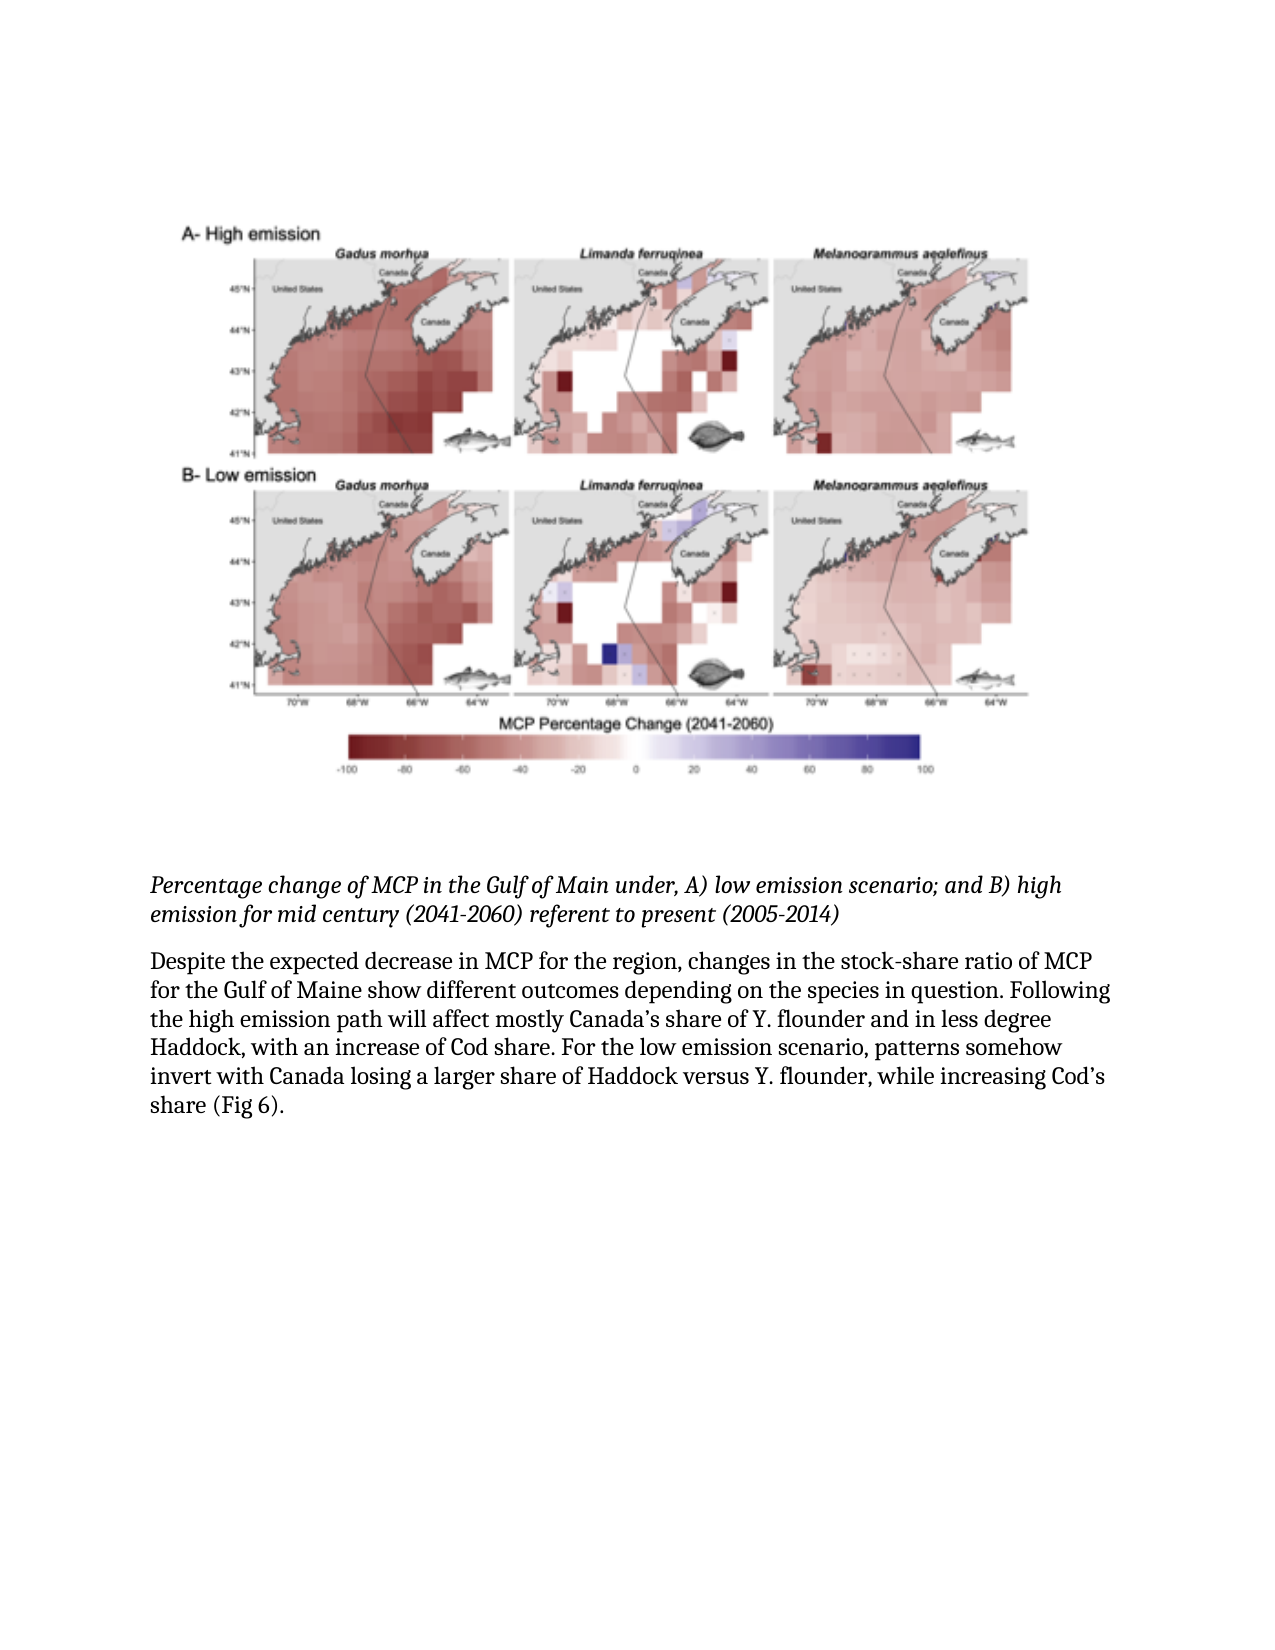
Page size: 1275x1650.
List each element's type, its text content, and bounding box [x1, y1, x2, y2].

picture [168, 150, 1044, 850]
text Despite the expected decrease in MCP for the region, changes in the stock-share ratio of MCP for the Gulf of Maine show different outcomes depending on the species in question. Following the high emission path will affect mostly Canada’s share of Y. flounder and in less degree Haddock, with an increase of Cod share. For the low emission scenario, patterns somehow invert with Canada losing a larger share of Haddock versus Y. flounder, while increasing Cod’s share (Fig 6). [150, 947, 1125, 1119]
text Percentage change of MCP in the Gulf of Main under, A) low emission scenario; and B) high emission for mid century (2041-2060) referent to present (2005-2014) [150, 871, 1125, 928]
